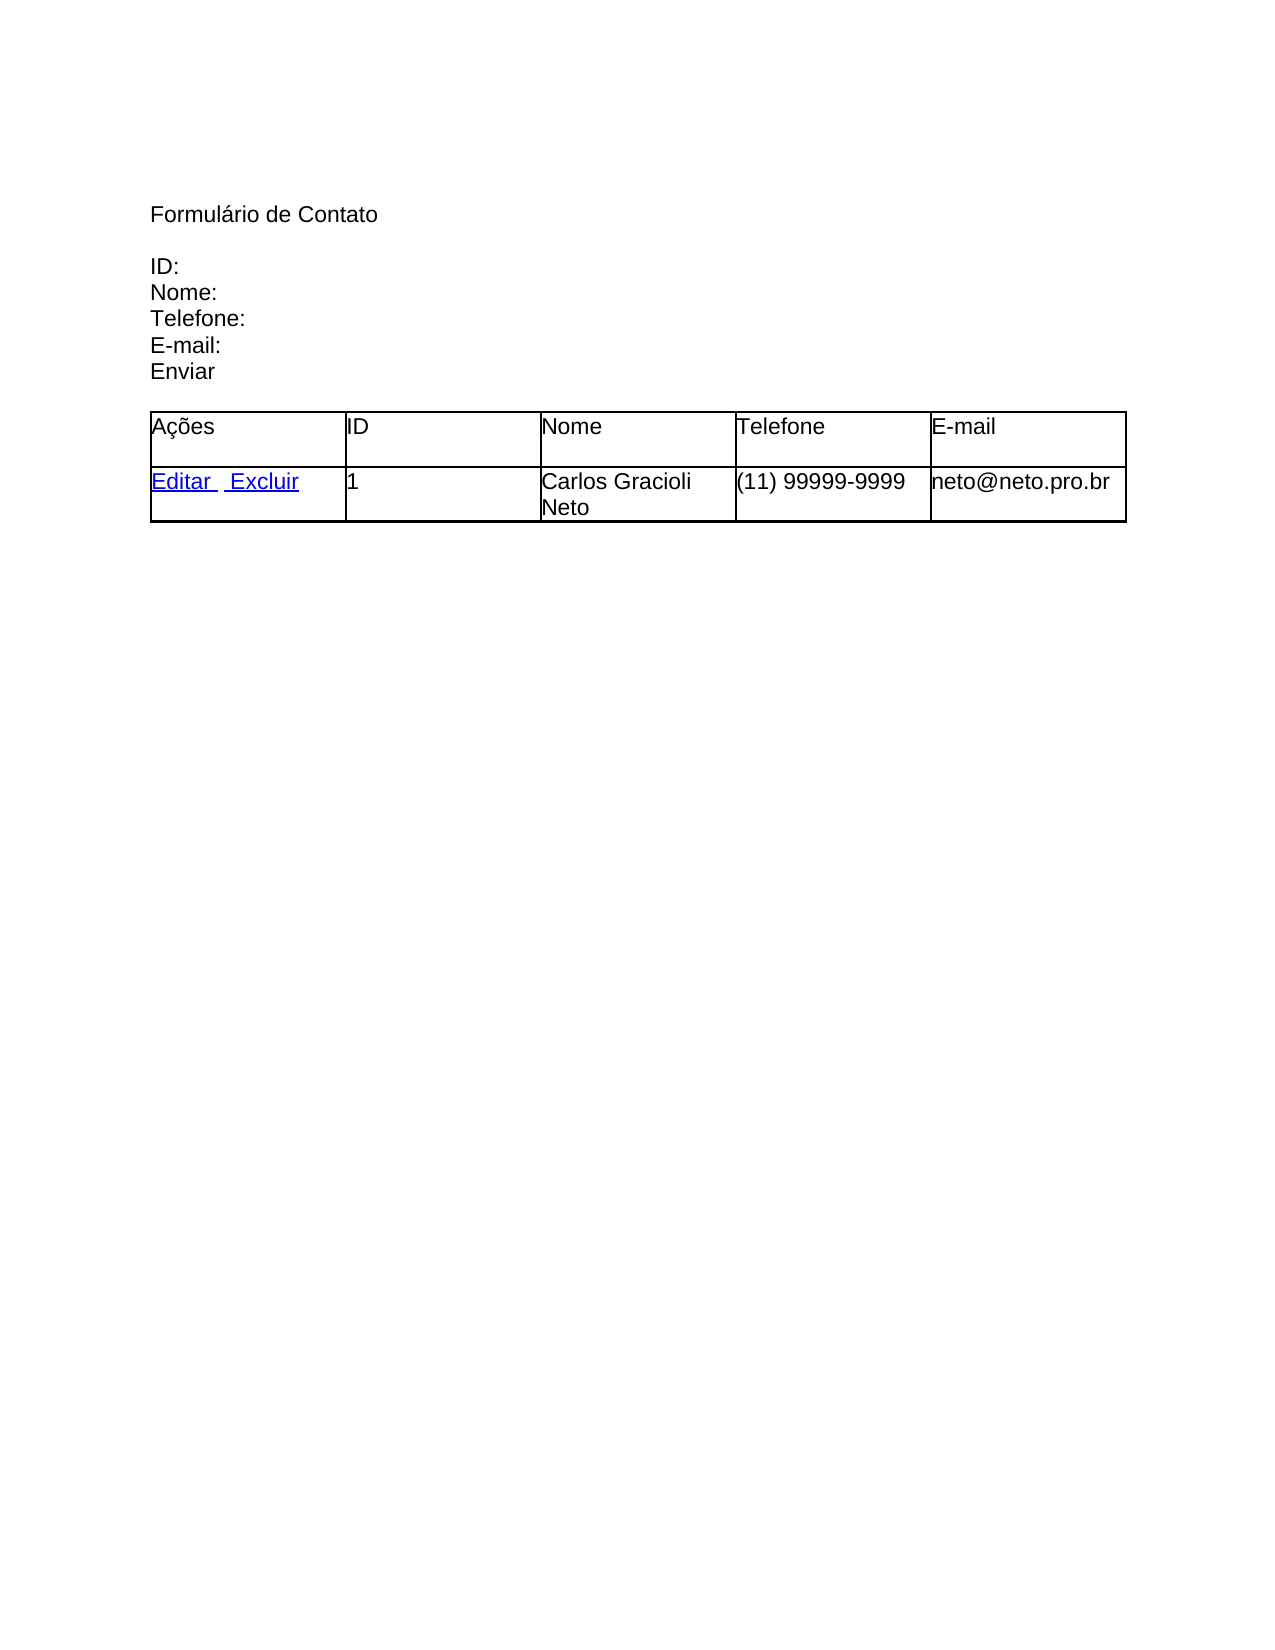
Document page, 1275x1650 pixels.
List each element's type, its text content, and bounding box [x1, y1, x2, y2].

table_header Nome [542, 413, 735, 466]
text Formulário de Contato [150, 201, 1125, 228]
table_cell Editar Excluir [152, 468, 345, 520]
table_cell 1 [347, 468, 540, 520]
table_cell (11) 99999-9999 [737, 468, 930, 520]
text E-mail: [150, 332, 1125, 358]
table_header E-mail [932, 413, 1125, 466]
table_cell neto@neto.pro.br [932, 468, 1125, 520]
text Enviar [150, 358, 1125, 384]
table_cell Carlos Gracioli Neto [542, 468, 735, 520]
text Telefone: [150, 305, 1125, 332]
table_header Telefone [737, 413, 930, 466]
table_header Ações [152, 413, 345, 466]
text Nome: [150, 279, 1125, 305]
text ID: [150, 253, 1125, 279]
table_header ID [347, 413, 540, 466]
